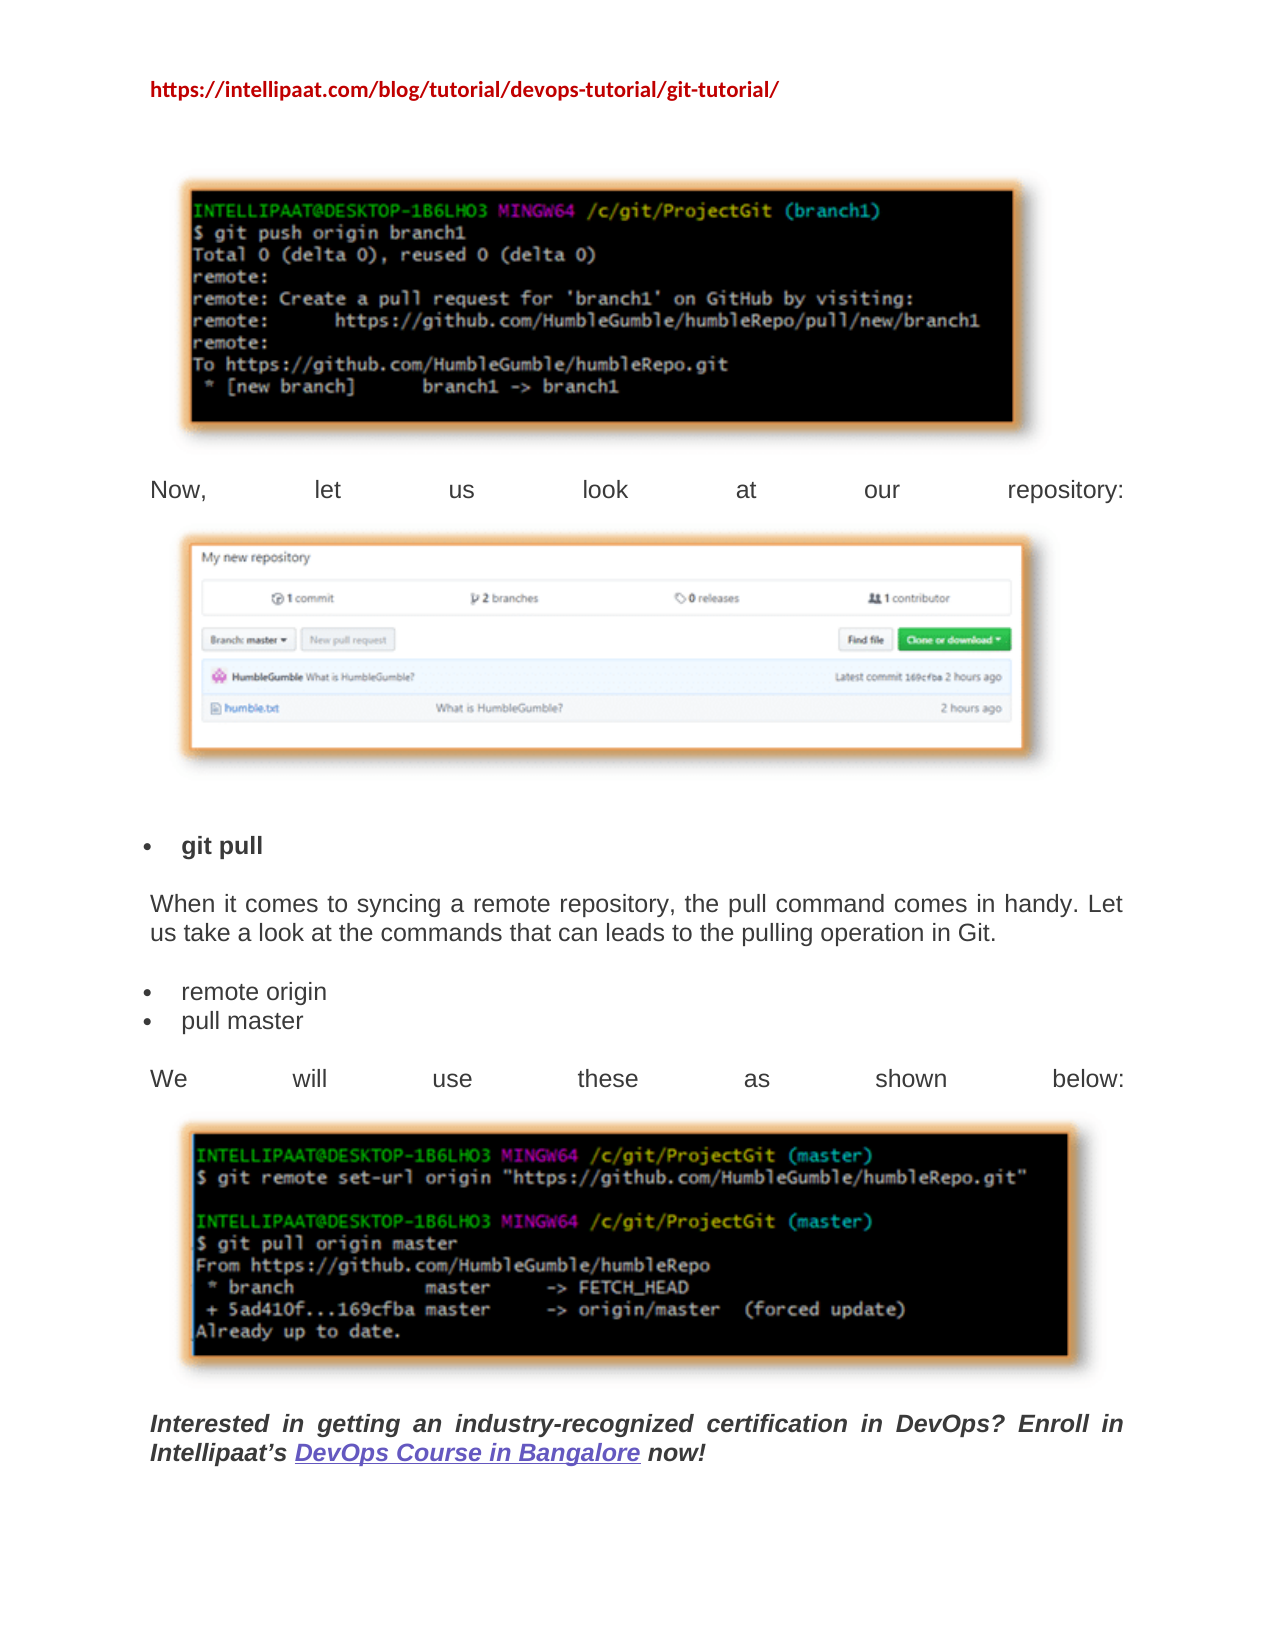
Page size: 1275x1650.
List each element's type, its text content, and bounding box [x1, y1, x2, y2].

list remote origin [144, 976, 1125, 1005]
picture [150, 150, 1072, 475]
list git pull [144, 830, 1125, 859]
list pull master [144, 1005, 1125, 1034]
text We will use these as shown below: Interested in getting an industry-recognized certification in DevOps? Enroll in Intellipaat’s DevOps Course in Bangalore now! [150, 1063, 1125, 1092]
picture [150, 1092, 1127, 1409]
picture [150, 504, 1081, 801]
text When it comes to syncing a remote repository, the pull command comes in handy. Let us take a look at the commands that can leads to the pulling operation in Git. [150, 888, 1125, 947]
text We will use these as shown below: Interested in getting an industry-recognized certification in DevOps? Enroll in Intellipaat’s DevOps Course in Bangalore now! [150, 1409, 1125, 1467]
